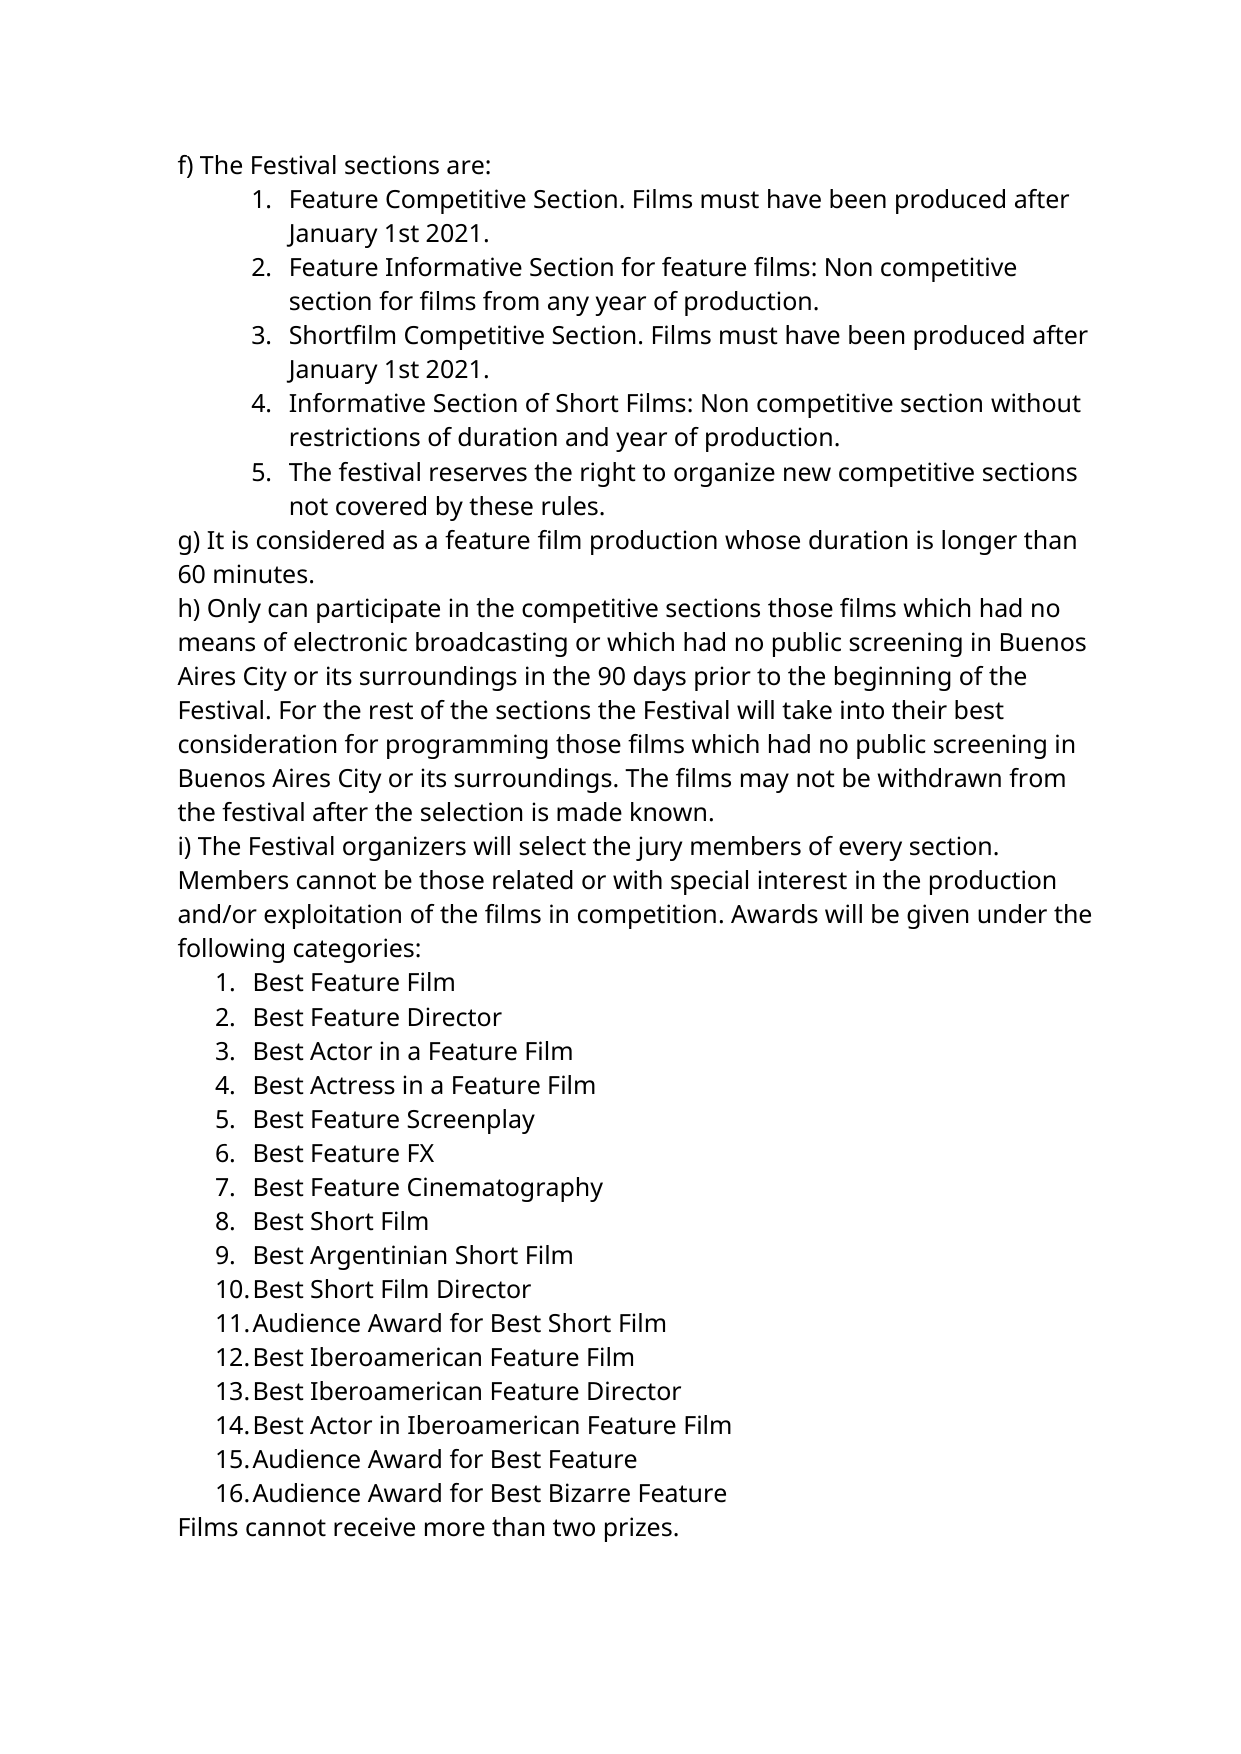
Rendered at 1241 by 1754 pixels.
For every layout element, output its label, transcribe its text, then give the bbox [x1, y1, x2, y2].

text h) Only can participate in the competitive sections those films which had no means of electronic broadcasting or which had no public screening in Buenos Aires City or its surroundings in the 90 days prior to the beginning of the Festival. For the rest of the sections the Festival will take into their best consideration for programming those films which had no public screening in Buenos Aires City or its surroundings. The films may not be withdrawn from the festival after the selection is made known. [177, 590, 1107, 829]
list The festival reserves the right to organize new competitive sections not covered by these rules. [251, 454, 1107, 522]
text f) The Festival sections are: [177, 148, 1107, 182]
text g) It is considered as a feature film production whose duration is longer than 60 minutes. [177, 522, 1107, 590]
list Audience Award for Best Short Film [215, 1306, 1107, 1340]
list Best Feature Director [215, 999, 1107, 1033]
list Best Feature FX [215, 1135, 1107, 1169]
list Best Short Film Director [215, 1272, 1107, 1306]
list Best Actor in Iberoamerican Feature Film [215, 1408, 1107, 1442]
list Best Feature Screenplay [215, 1101, 1107, 1135]
list Informative Section of Short Films: Non competitive section without restrictions of duration and year of production. [251, 386, 1107, 454]
list Best Short Film [215, 1203, 1107, 1238]
list Best Iberoamerican Feature Director [215, 1374, 1107, 1408]
list Best Argentinian Short Film [215, 1238, 1107, 1272]
text i) The Festival organizers will select the jury members of every section. Members cannot be those related or with special interest in the production and/or exploitation of the films in competition. Awards will be given under the following categories: [177, 829, 1107, 965]
list Best Iberoamerican Feature Film [215, 1340, 1107, 1374]
list Audience Award for Best Feature [215, 1442, 1107, 1476]
list Shortfilm Competitive Section. Films must have been produced after January 1st 2021. [251, 318, 1107, 386]
list Feature Informative Section for feature films: Non competitive section for films from any year of production. [251, 250, 1107, 318]
list Best Actor in a Feature Film [215, 1033, 1107, 1067]
list Best Feature Cinematography [215, 1169, 1107, 1203]
list Best Feature Film [215, 965, 1107, 999]
list Best Actress in a Feature Film [215, 1067, 1107, 1101]
list Feature Competitive Section. Films must have been produced after January 1st 2021. [251, 182, 1107, 250]
list Audience Award for Best Bizarre Feature [215, 1476, 1107, 1510]
text Films cannot receive more than two prizes. [177, 1510, 1107, 1544]
